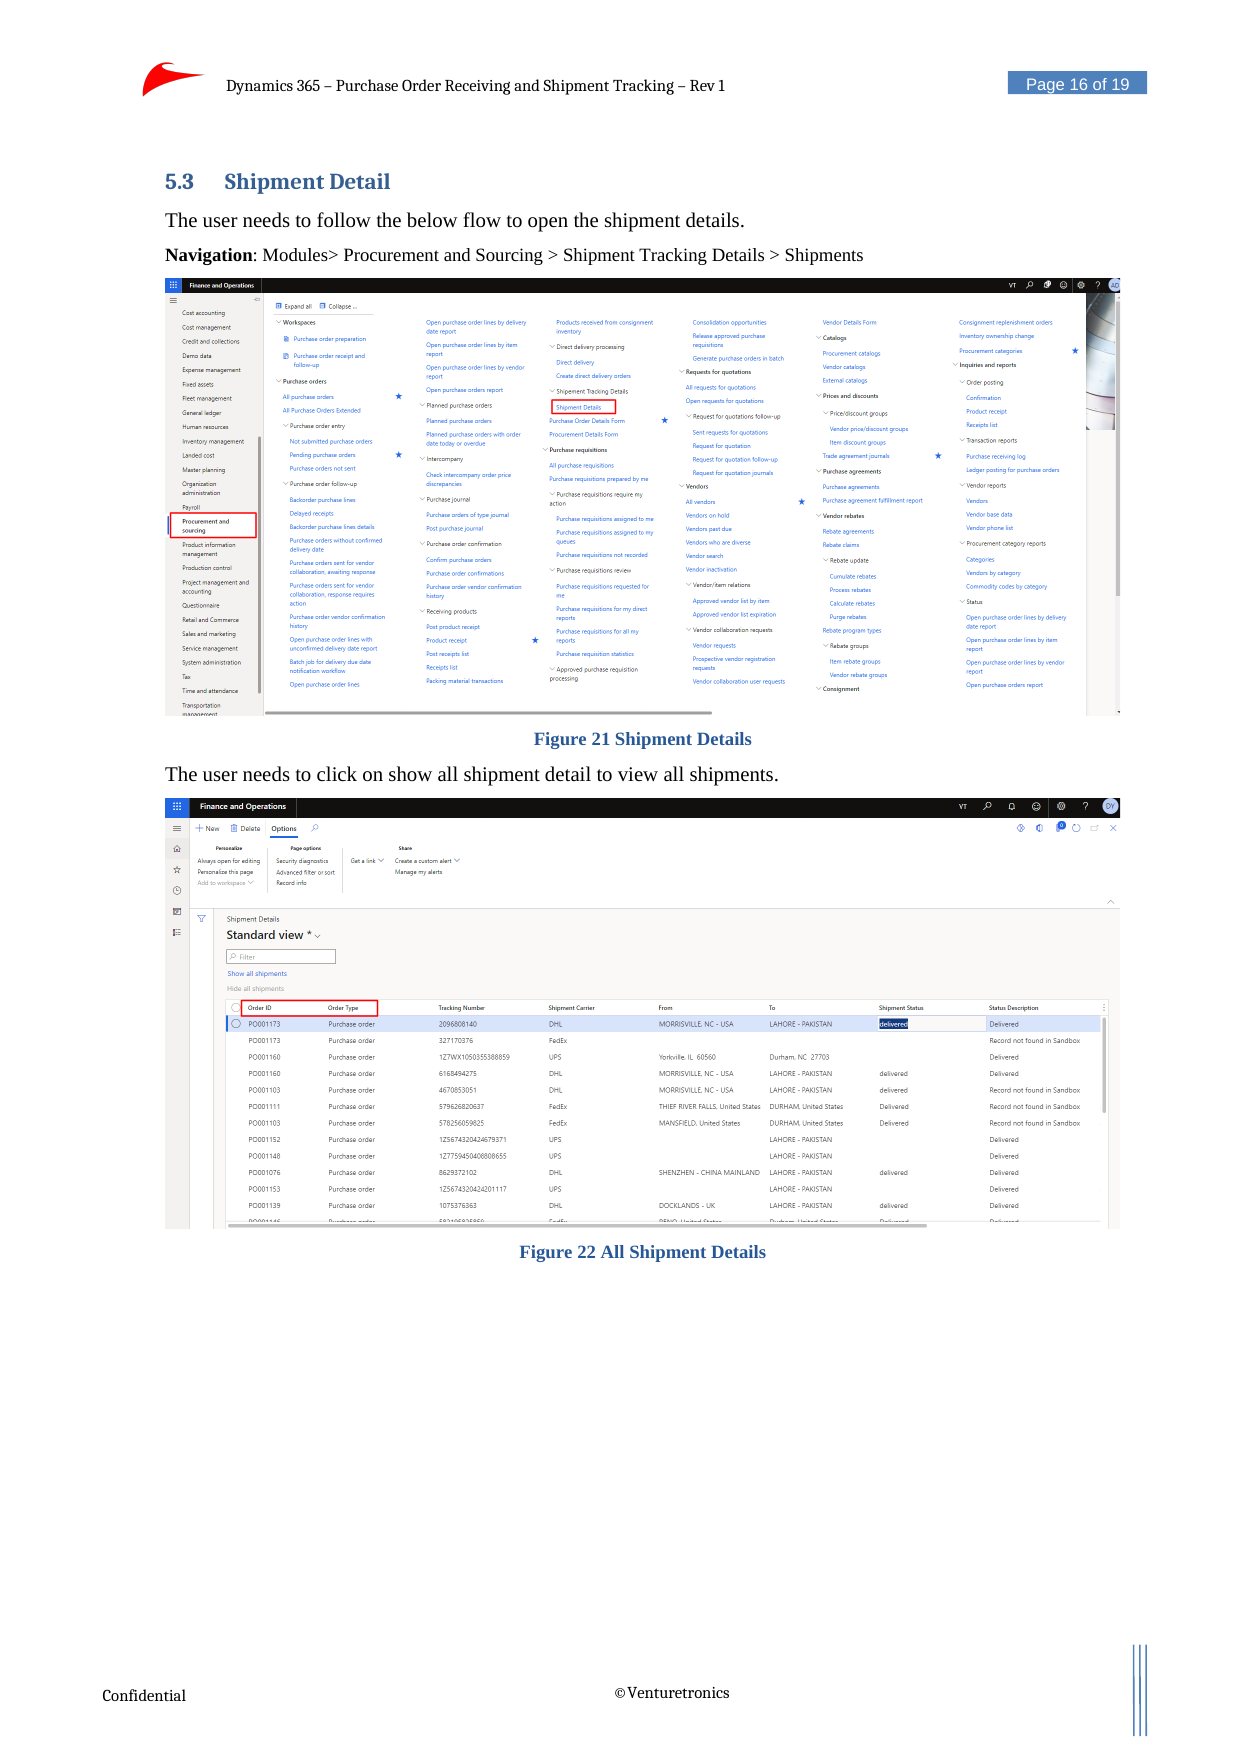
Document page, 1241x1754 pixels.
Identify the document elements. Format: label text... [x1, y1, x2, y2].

text Navigation: Modules> Procurement and Sourcing > Shipment Tracking Details > Shipments [165, 244, 1120, 266]
picture [137, 58, 206, 98]
picture [165, 798, 1121, 1229]
text The user needs to follow the below flow to open the shipment details. [165, 208, 1120, 232]
text The user needs to click on show all shipment detail to view all shipments. [165, 762, 1120, 786]
text Figure 22 All Shipment Details [165, 1241, 1120, 1262]
text Figure 21 Shipment Details [165, 728, 1120, 749]
picture [165, 278, 1121, 716]
subtitle Shipment Detail [165, 169, 1120, 195]
